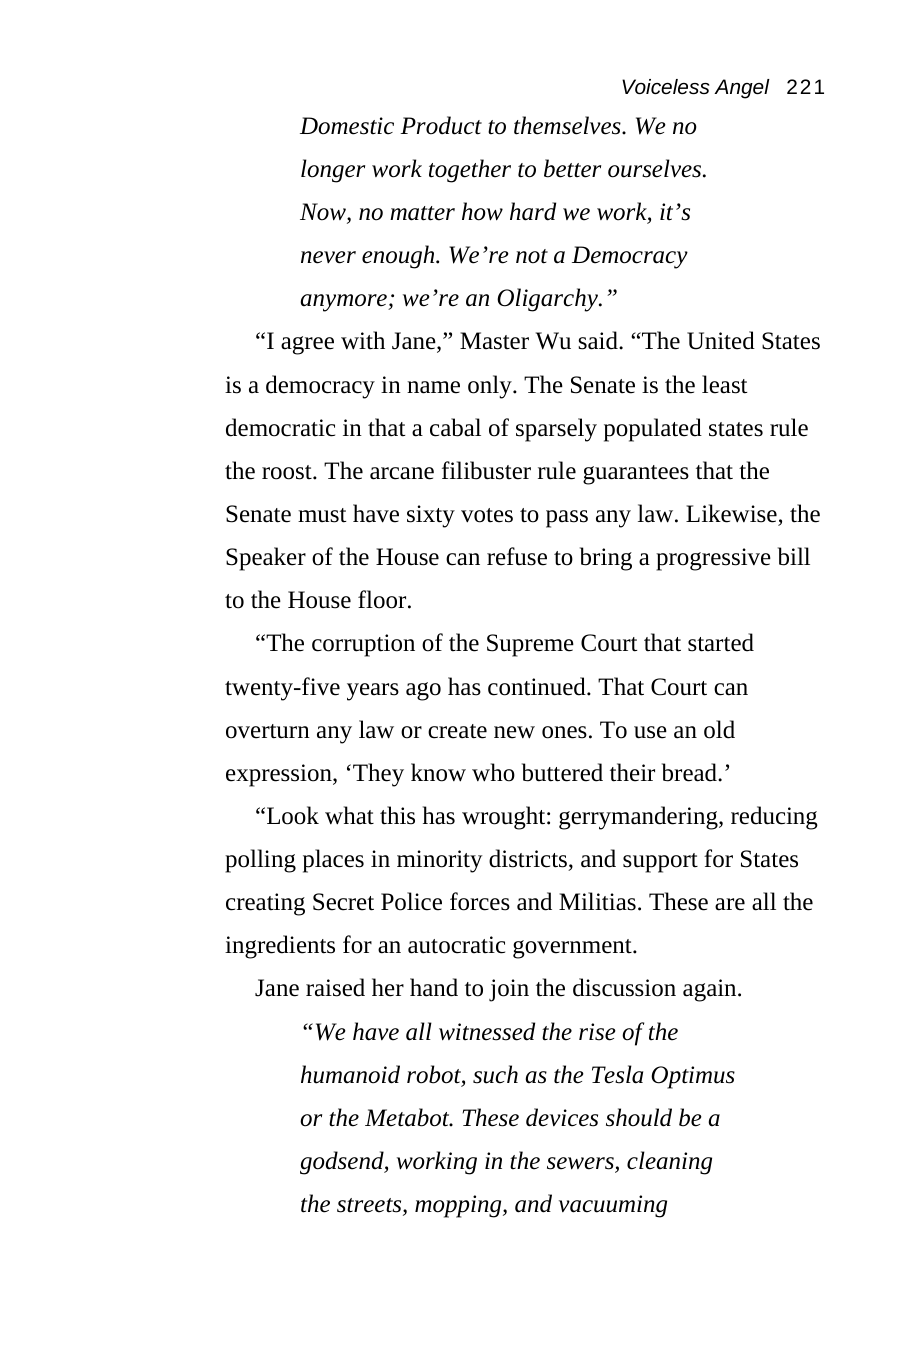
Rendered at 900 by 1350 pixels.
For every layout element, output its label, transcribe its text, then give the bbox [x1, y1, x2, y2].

text “The corruption of the Supreme Court that started twenty-five years ago has continued. That Court can overturn any law or create new ones. To use an old expression, ‘They know who buttered their bread.’ [225, 628, 825, 787]
text “I agree with Jane,” Master Wu said. “The United States is a democracy in name only. The Senate is the least democratic in that a cabal of sparsely populated states rule the roost. The arcane filibuster rule guarantees that the Senate must have sixty votes to pass any law. Likewise, the Speaker of the House can refuse to bring a progressive bill to the House floor. [225, 327, 825, 614]
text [300, 1017, 750, 1218]
text Jane raised her hand to join the discussion again. [225, 973, 825, 1002]
text “Look what this has wrought: gerrymandering, reducing polling places in minority districts, and support for States creating Secret Police forces and Militias. These are all the ingredients for an autocratic government. [225, 801, 825, 959]
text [300, 111, 750, 312]
